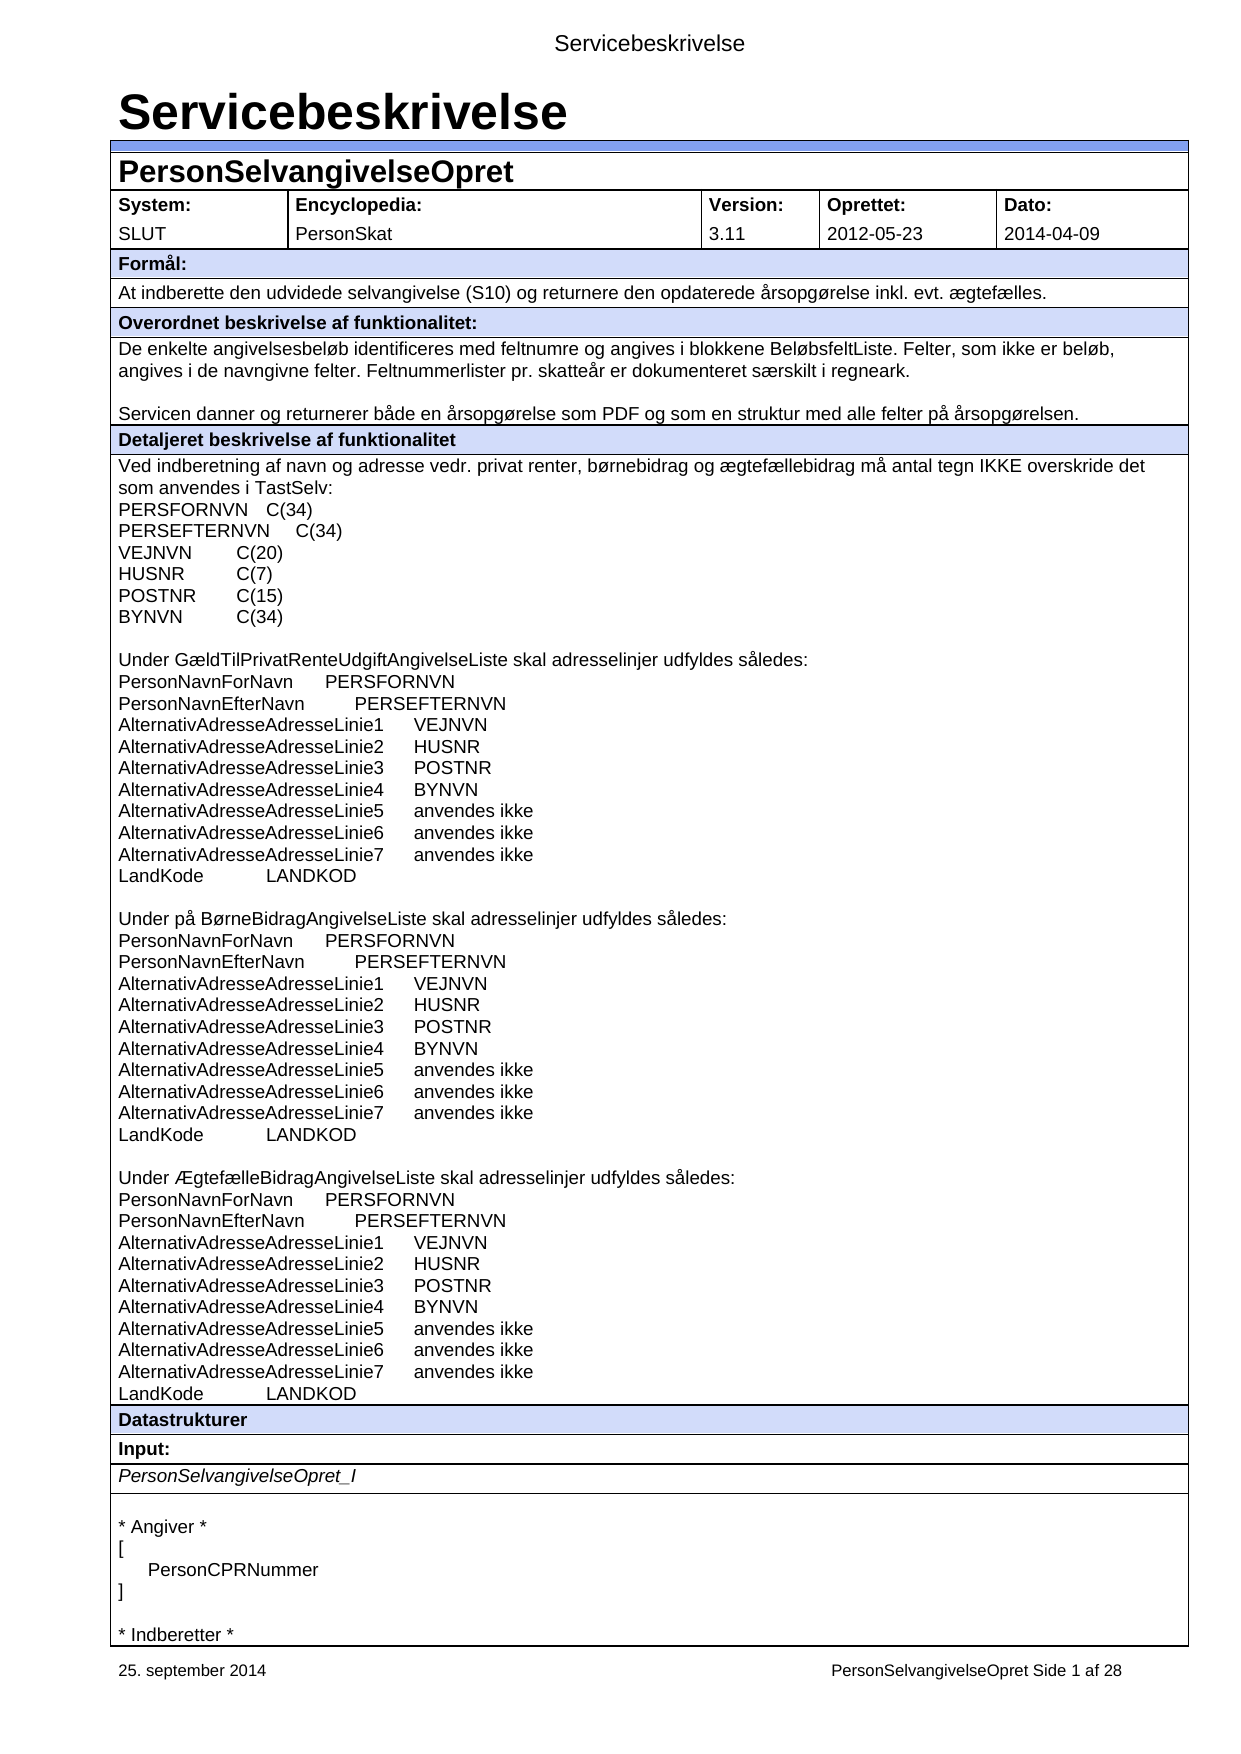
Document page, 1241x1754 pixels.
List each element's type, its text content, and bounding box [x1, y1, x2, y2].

table_cell 3.11 [702, 219, 819, 248]
table_cell PersonSelvangivelseOpret_I [111, 1465, 1188, 1492]
table_cell Version: [702, 191, 819, 218]
table_cell Encyclopedia: [289, 191, 701, 218]
text Servicebeskrivelse [118, 82, 1181, 140]
table_cell Oprettet: [820, 191, 996, 218]
table_cell 2012-05-23 [820, 219, 996, 248]
table_cell Detaljeret beskrivelse af funktionalitet [111, 426, 1188, 454]
table_cell SLUT [111, 219, 287, 248]
table_cell Formål: [111, 250, 1188, 277]
table_cell At indberette den udvidede selvangivelse (S10) og returnere den opdaterede årsopgørelse inkl. evt. ægtefælles. [111, 279, 1188, 307]
table_cell PersonSkat [289, 219, 701, 248]
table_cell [111, 1494, 1188, 1645]
table_cell Input: [111, 1435, 1188, 1463]
table_cell PersonSelvangivelseOpret [111, 153, 1188, 189]
table_cell De enkelte angivelsesbeløb identificeres med feltnumre og angives i blokkene BeløbsfeltListe. Felter, som ikke er beløb, angives i de navngivne felter. Feltnummerlister pr. skatteår er dokumenteret særskilt i regneark. Servicen danner og returnerer både en årsopgørelse som PDF og som en struktur med alle felter på årsopgørelsen. [111, 338, 1188, 424]
table_cell Ved indberetning af navn og adresse vedr. privat renter, børnebidrag og ægtefællebidrag må antal tegn IKKE overskride det som anvendes i TastSelv: PERSFORNVN C(34) PERSEFTERNVN C(34) VEJNVN C(20) HUSNR C(7) POSTNR C(15) BYNVN C(34) Under GældTilPrivatRenteUdgiftAngivelseListe skal adresselinjer udfyldes således: PersonNavnForNavn PERSFORNVN PersonNavnEfterNavn PERSEFTERNVN AlternativAdresseAdresseLinie1 VEJNVN AlternativAdresseAdresseLinie2 HUSNR AlternativAdresseAdresseLinie3 POSTNR AlternativAdresseAdresseLinie4 BYNVN AlternativAdresseAdresseLinie5 anvendes ikke AlternativAdresseAdresseLinie6 anvendes ikke AlternativAdresseAdresseLinie7 anvendes ikke LandKode LANDKOD Under på BørneBidragAngivelseListe skal adresselinjer udfyldes således: PersonNavnForNavn PERSFORNVN PersonNavnEfterNavn PERSEFTERNVN AlternativAdresseAdresseLinie1 VEJNVN AlternativAdresseAdresseLinie2 HUSNR AlternativAdresseAdresseLinie3 POSTNR AlternativAdresseAdresseLinie4 BYNVN AlternativAdresseAdresseLinie5 anvendes ikke AlternativAdresseAdresseLinie6 anvendes ikke AlternativAdresseAdresseLinie7 anvendes ikke LandKode LANDKOD Under ÆgtefælleBidragAngivelseListe skal adresselinjer udfyldes således: PersonNavnForNavn PERSFORNVN PersonNavnEfterNavn PERSEFTERNVN AlternativAdresseAdresseLinie1 VEJNVN AlternativAdresseAdresseLinie2 HUSNR AlternativAdresseAdresseLinie3 POSTNR AlternativAdresseAdresseLinie4 BYNVN AlternativAdresseAdresseLinie5 anvendes ikke AlternativAdresseAdresseLinie6 anvendes ikke AlternativAdresseAdresseLinie7 anvendes ikke LandKode LANDKOD [111, 455, 1188, 1404]
table_cell Overordnet beskrivelse af funktionalitet: [111, 308, 1188, 336]
table_header [111, 141, 1188, 151]
table_cell System: [111, 191, 287, 218]
table_cell Dato: [997, 191, 1188, 218]
table_cell Datastrukturer [111, 1406, 1188, 1433]
table_cell 2014-04-09 [997, 219, 1188, 248]
